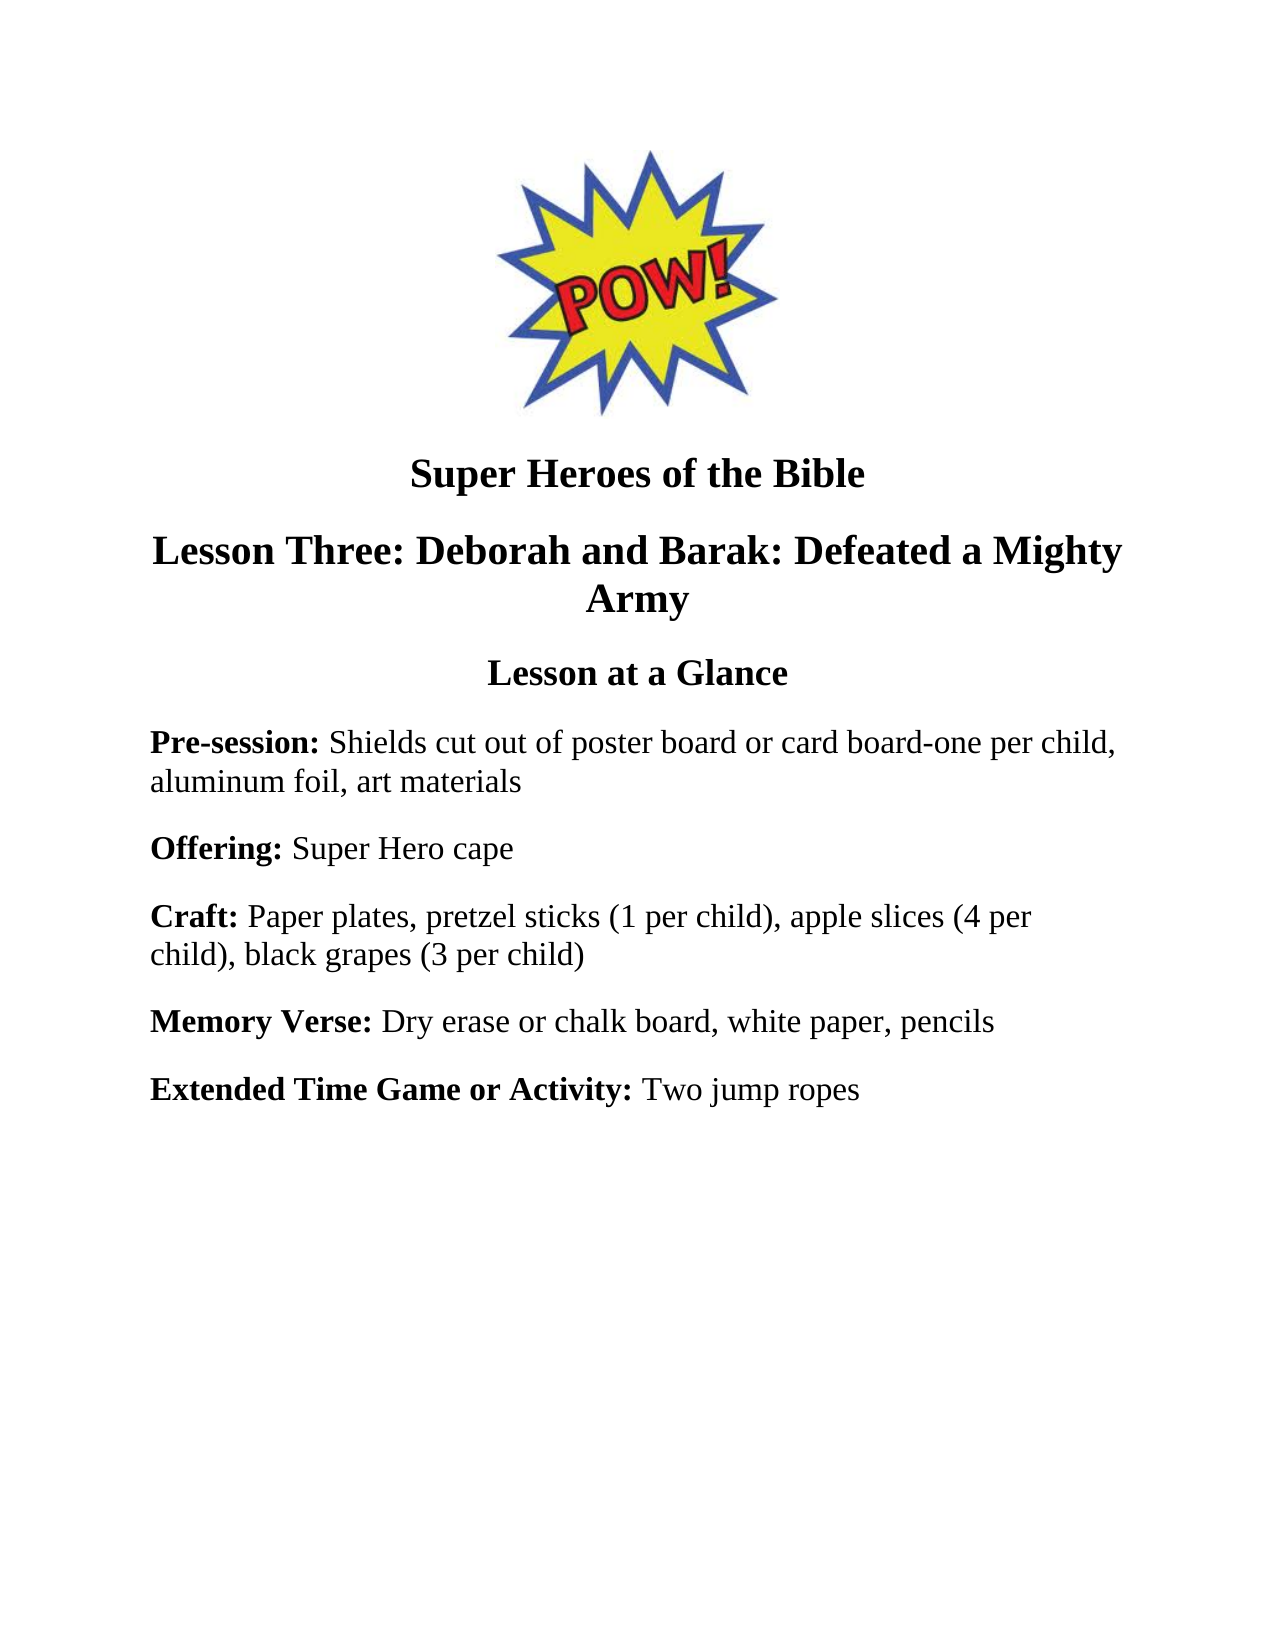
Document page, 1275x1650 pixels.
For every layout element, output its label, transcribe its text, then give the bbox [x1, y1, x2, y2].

text Super Heroes of the Bible [150, 448, 1125, 496]
text Offering: Super Hero cape [150, 828, 1125, 867]
text Lesson Three: Deborah and Barak: Defeated a Mighty Army [150, 525, 1125, 621]
text Extended Time Game or Activity: Two jump ropes [150, 1069, 1125, 1107]
text Pre-session: Shields cut out of poster board or card board-one per child, aluminum foil, art materials [150, 722, 1125, 799]
picture [495, 150, 780, 419]
text Lesson at a Glance [150, 650, 1125, 693]
text Memory Verse: Dry erase or chalk board, white paper, pencils [150, 1002, 1125, 1040]
text Craft: Paper plates, pretzel sticks (1 per child), apple slices (4 per child), black grapes (3 per child) [150, 896, 1125, 972]
